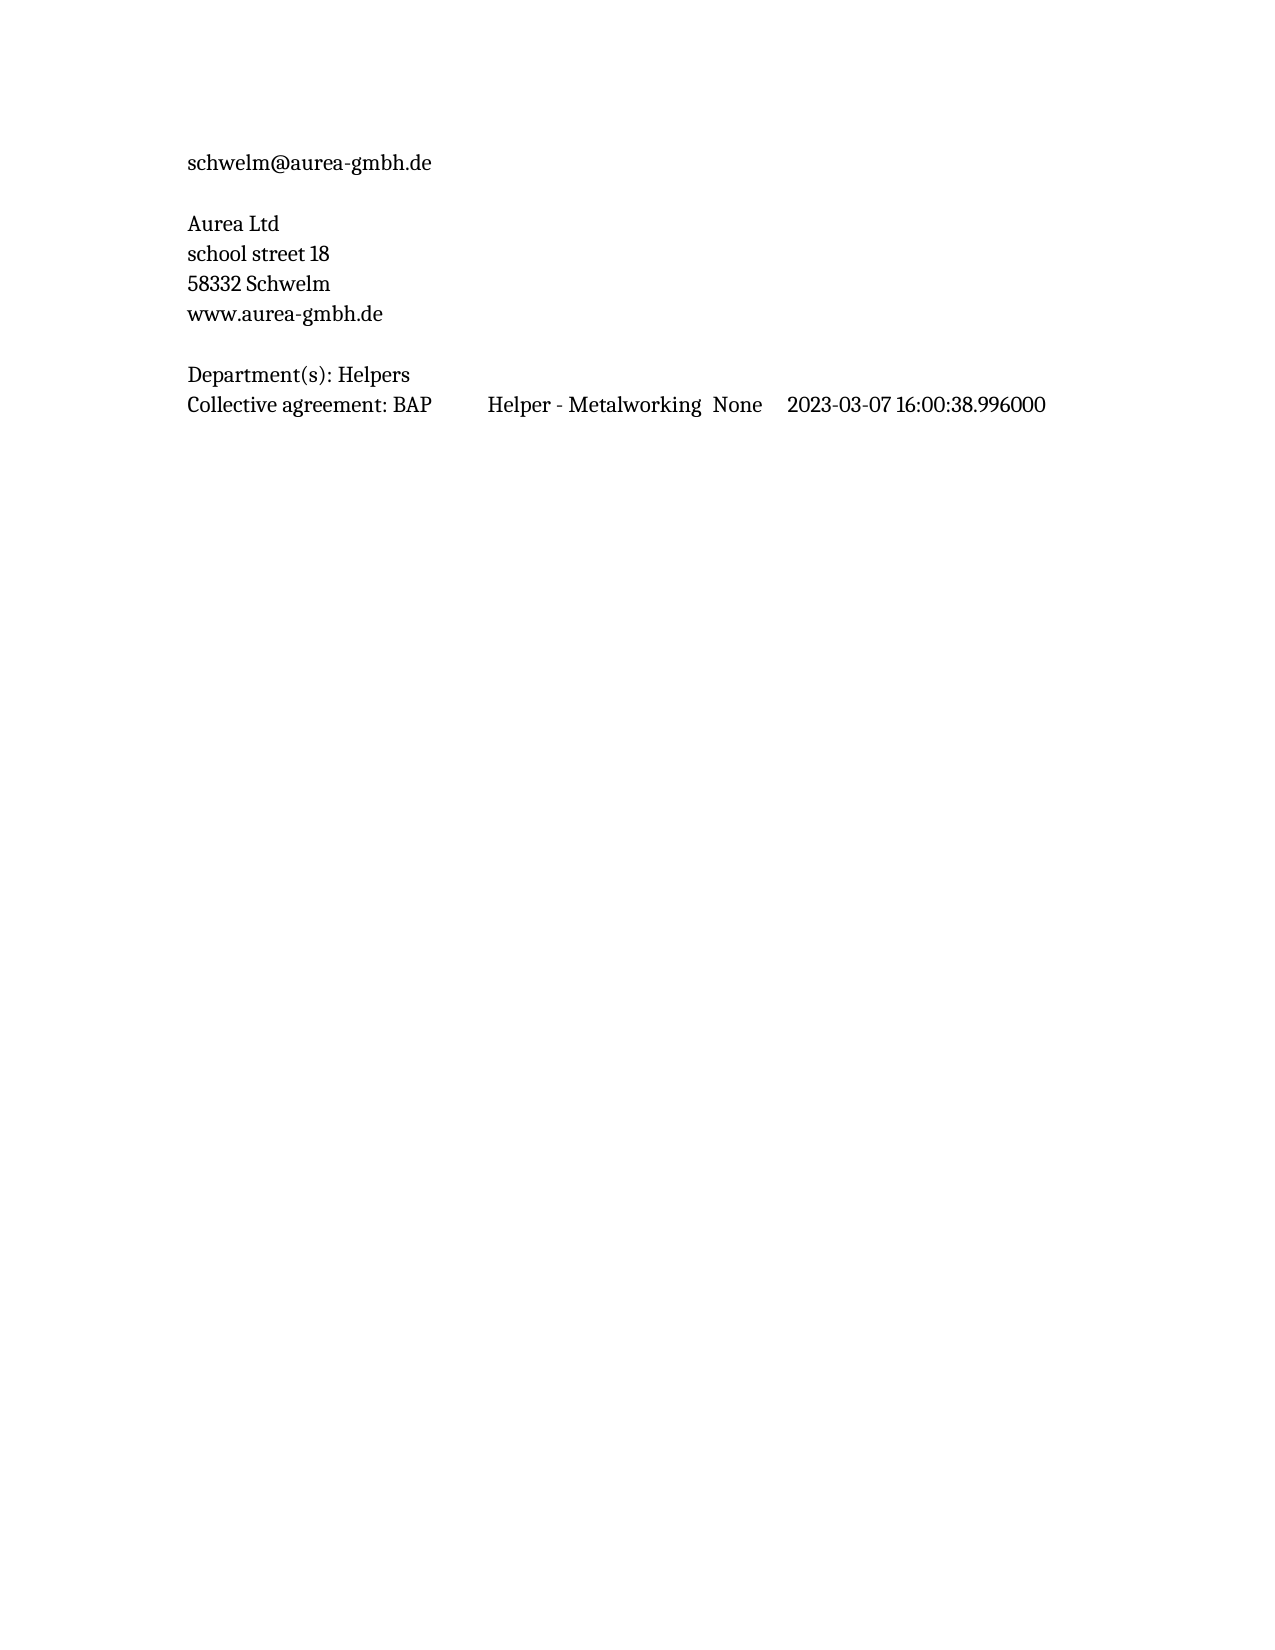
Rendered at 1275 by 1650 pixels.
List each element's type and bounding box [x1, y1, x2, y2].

text [187, 150, 1087, 448]
